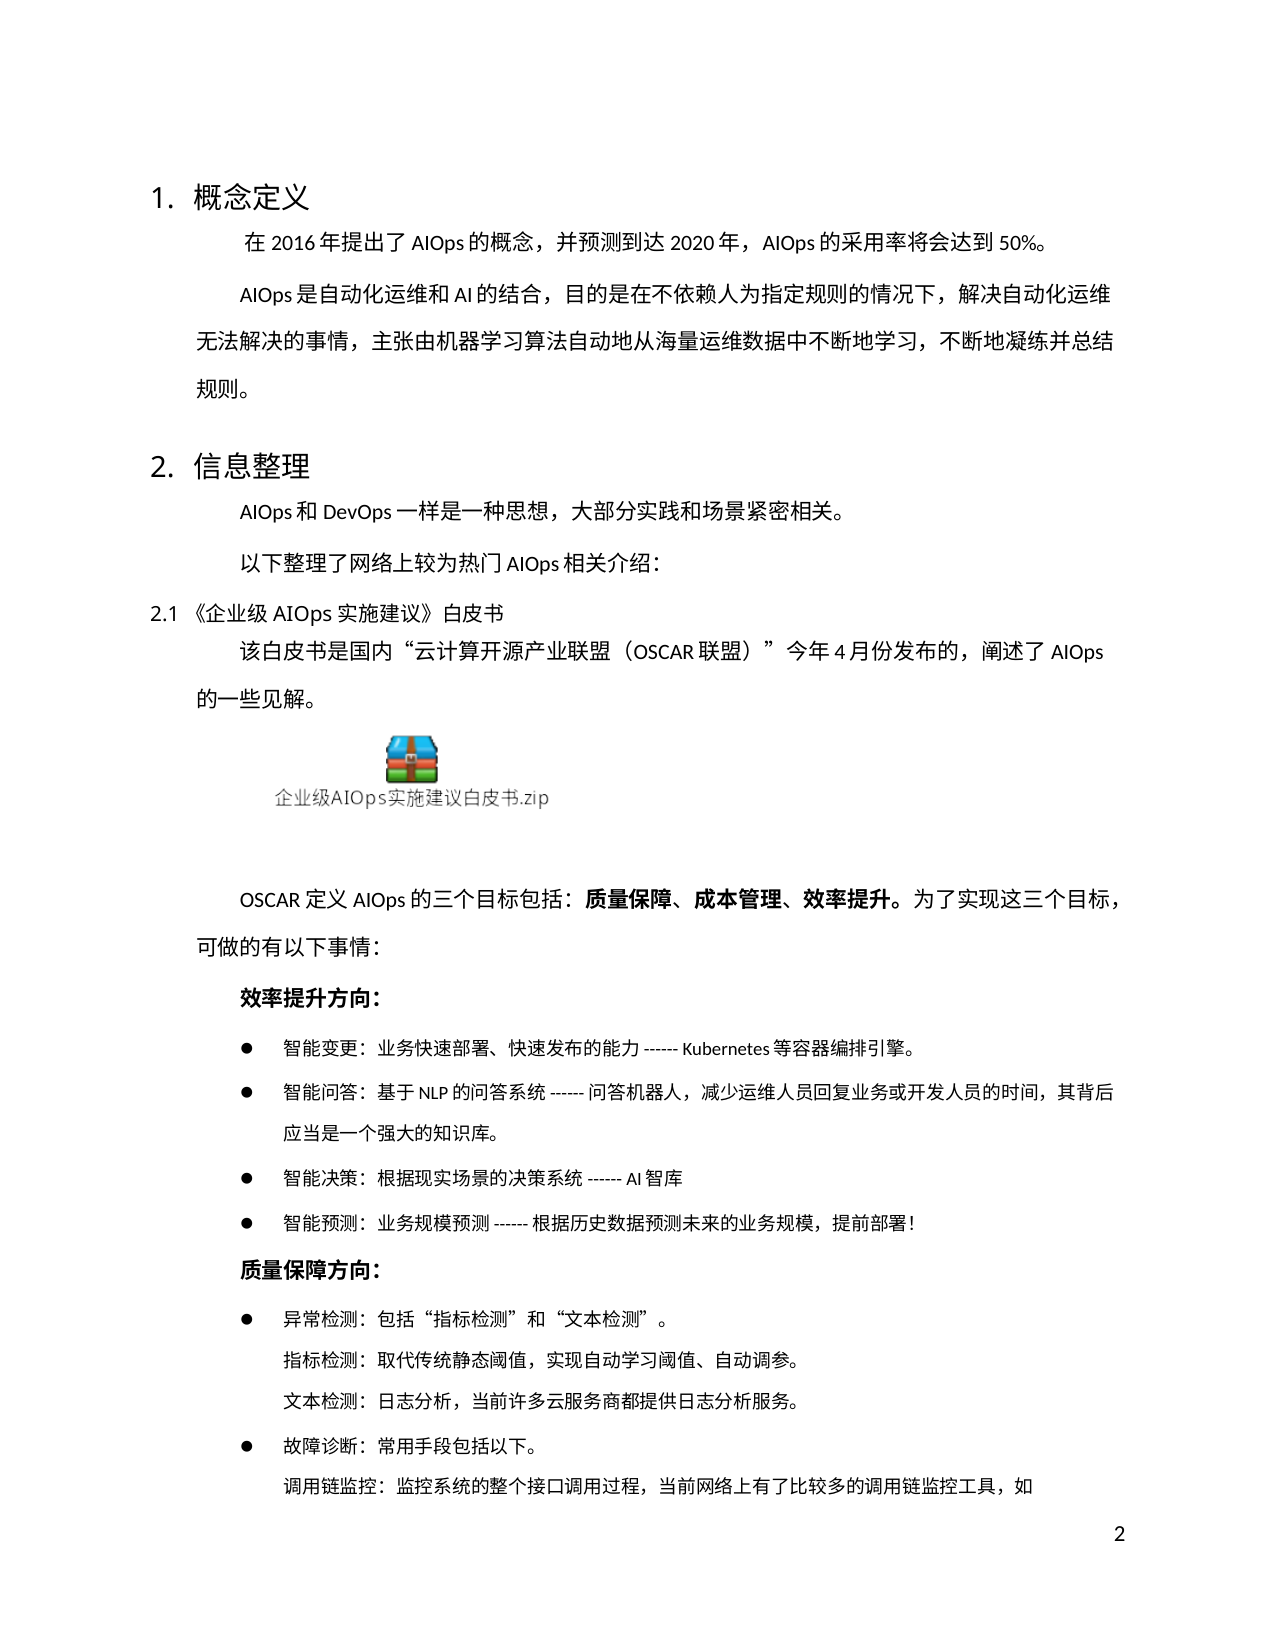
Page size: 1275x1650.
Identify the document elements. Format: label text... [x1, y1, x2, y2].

list 智能变更：业务快速部署、快速发布的能力 ------ Kubernetes等容器编排引擎。 [239, 1033, 1125, 1060]
text 效率提升方向： [196, 981, 1125, 1013]
text AIOps是自动化运维和AI的结合，目的是在不依赖人为指定规则的情况下，解决自动化运维无法解决的事情，主张由机器学习算法自动地从海量运维数据中不断地学习，不断地凝练并总结规则。 [196, 277, 1125, 403]
text OSCAR定义AIOps的三个目标包括：质量保障、成本管理、效率提升。为了实现这三个目标，可做的有以下事情： [196, 882, 1125, 961]
subtitle 信息整理 [150, 444, 1125, 486]
text 在2016年提出了AIOps的概念，并预测到达2020年，AIOps的采用率将会达到50%。 [196, 225, 1125, 257]
text 以下整理了网络上较为热门AIOps相关介绍： [196, 546, 1125, 577]
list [239, 1431, 1125, 1499]
text 该白皮书是国内“云计算开源产业联盟（OSCAR联盟）”今年4月份发布的，阐述了AIOps的一些见解。 [196, 634, 1125, 713]
list 智能决策：根据现实场景的决策系统 ------ AI智库 [239, 1164, 1125, 1191]
list 智能预测：业务规模预测 ------ 根据历史数据预测未来的业务规模，提前部署！ [239, 1208, 1125, 1236]
text AIOps和DevOps一样是一种思想，大部分实践和场景紧密相关。 [196, 494, 1125, 526]
subtitle 《企业级 AIOps 实施建议》白皮书 [150, 597, 1125, 628]
list 异常检测：包括“指标检测”和“文本检测”。 指标检测：取代传统静态阈值，实现自动学习阈值、自动调参。 文本检测：日志分析，当前许多云服务商都提供日志分析服务。 [239, 1305, 1125, 1414]
subtitle 概念定义 [150, 175, 1125, 217]
text 质量保障方向： [196, 1253, 1125, 1285]
list 智能问答：基于NLP的问答系统 ------ 问答机器人，减少运维人员回复业务或开发人员的时间，其背后应当是一个强大的知识库。 [239, 1078, 1125, 1146]
